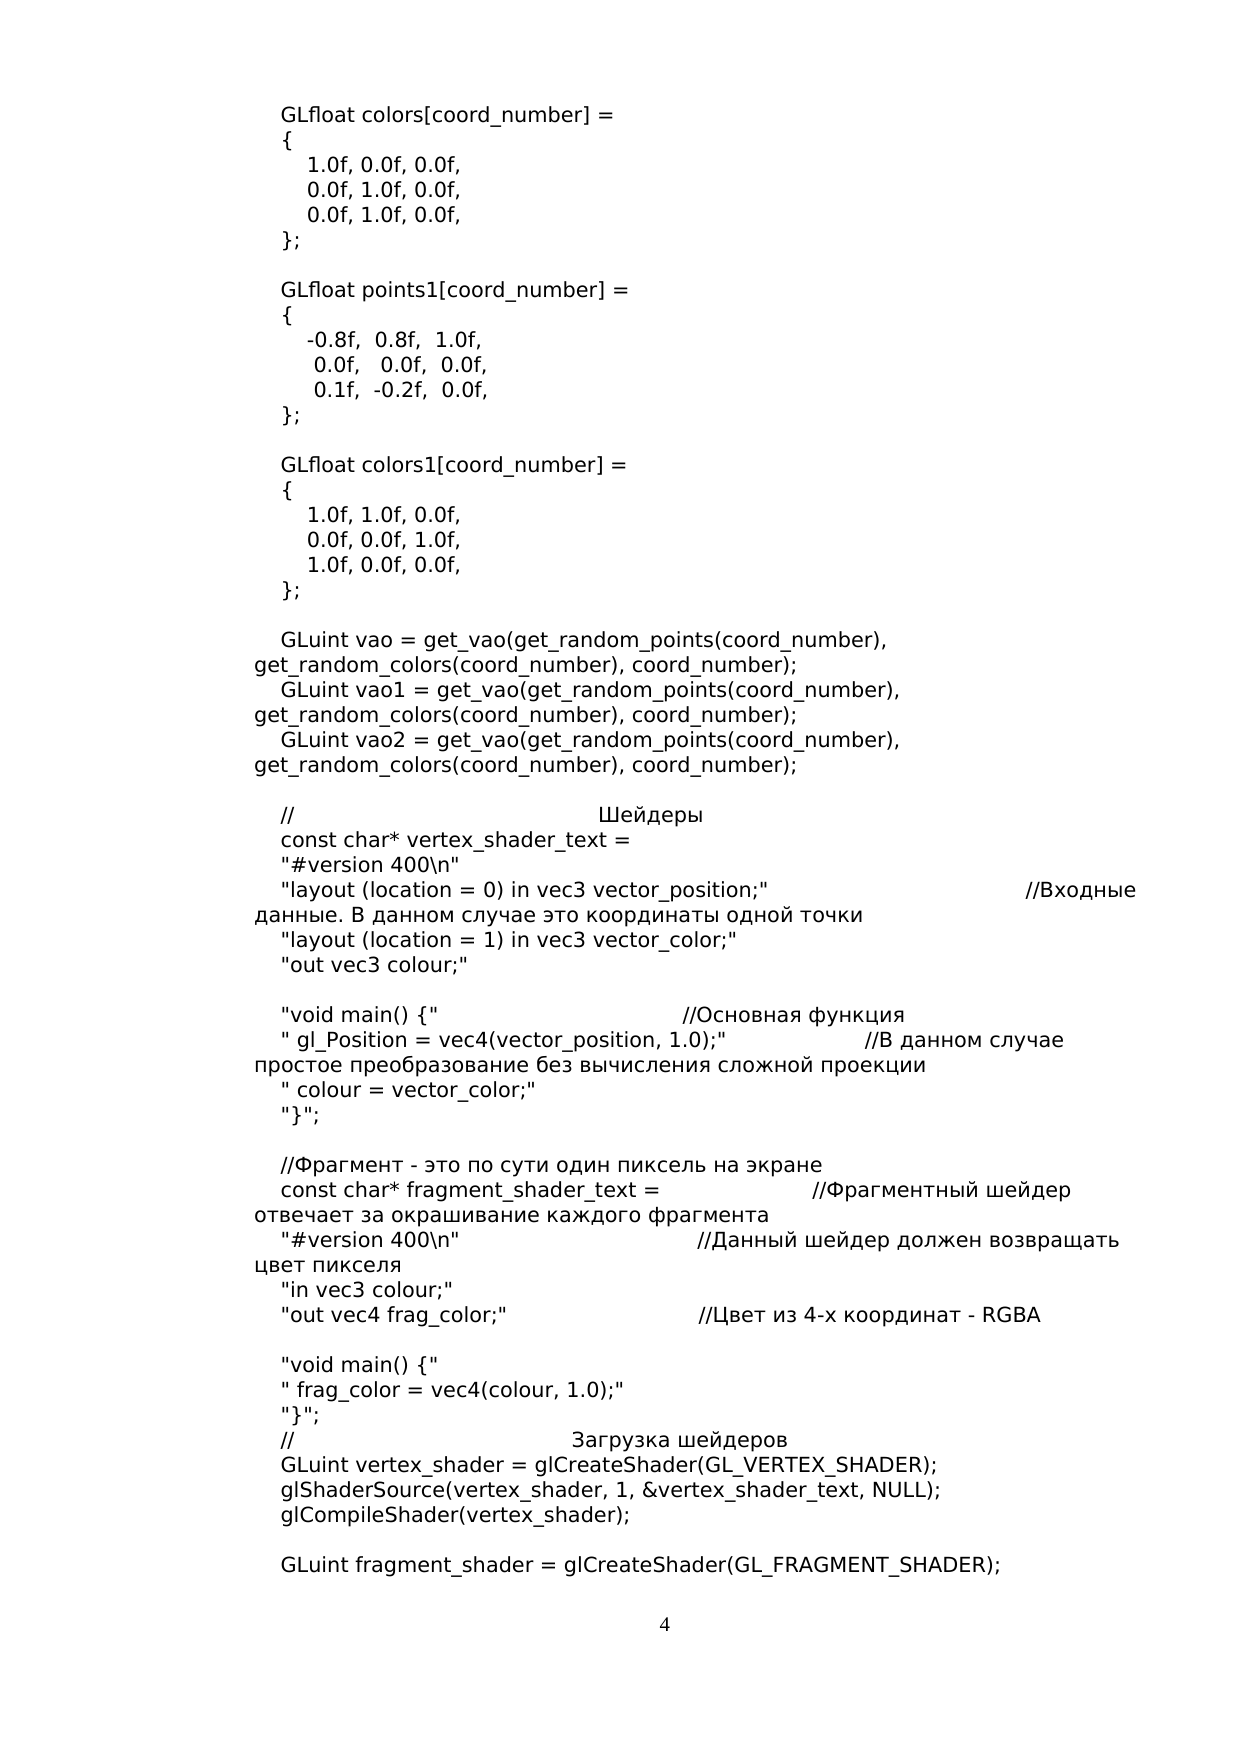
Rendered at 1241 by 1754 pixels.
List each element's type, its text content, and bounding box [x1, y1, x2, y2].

text { [254, 302, 1152, 327]
text }; [254, 577, 1152, 602]
text "layout (location = 1) in vec3 vector_color;" [254, 927, 1152, 952]
text const char* vertex_shader_text = [254, 827, 1152, 852]
text "#version 400\n" [254, 852, 1152, 877]
text 1.0f, 0.0f, 0.0f, [254, 552, 1152, 577]
text 1.0f, 0.0f, 0.0f, [254, 152, 1152, 177]
text { [254, 127, 1152, 152]
text " frag_color = vec4(colour, 1.0);" [254, 1377, 1152, 1402]
text 0.0f, 1.0f, 0.0f, [254, 177, 1152, 202]
text "out vec3 colour;" [254, 952, 1152, 977]
text GLfloat colors[coord_number] = [254, 102, 1152, 127]
text "layout (location = 0) in vec3 vector_position;" //Входные данные. В данном случае это координаты одной точки [254, 877, 1152, 927]
text GLuint vao = get_vao(get_random_points(coord_number), get_random_colors(coord_number), coord_number); [254, 627, 1152, 677]
text GLuint fragment_shader = glCreateShader(GL_FRAGMENT_SHADER); [254, 1552, 1152, 1577]
text GLfloat points1[coord_number] = [254, 277, 1152, 302]
text "}"; [254, 1102, 1152, 1127]
text "out vec4 frag_color;" //Цвет из 4-х координат - RGBA [254, 1302, 1152, 1327]
text " colour = vector_color;" [254, 1077, 1152, 1102]
text 0.0f, 1.0f, 0.0f, [254, 202, 1152, 227]
text GLuint vertex_shader = glCreateShader(GL_VERTEX_SHADER); [254, 1452, 1152, 1477]
text GLuint vao1 = get_vao(get_random_points(coord_number), get_random_colors(coord_number), coord_number); [254, 677, 1152, 727]
text "#version 400\n" //Данный шейдер должен возвращать цвет пикселя [254, 1227, 1152, 1277]
text { [254, 477, 1152, 502]
text 0.1f, -0.2f, 0.0f, [254, 377, 1152, 402]
text 0.0f, 0.0f, 1.0f, [254, 527, 1152, 552]
text " gl_Position = vec4(vector_position, 1.0);" //В данном случае простое преобразование без вычисления сложной проекции [254, 1027, 1152, 1077]
text "in vec3 colour;" [254, 1277, 1152, 1302]
text glCompileShader(vertex_shader); [254, 1502, 1152, 1527]
text glShaderSource(vertex_shader, 1, &vertex_shader_text, NULL); [254, 1477, 1152, 1502]
text const char* fragment_shader_text = //Фрагментный шейдер отвечает за окрашивание каждого фрагмента [254, 1177, 1152, 1227]
text 0.0f, 0.0f, 0.0f, [254, 352, 1152, 377]
text GLfloat colors1[coord_number] = [254, 452, 1152, 477]
text //Фрагмент - это по сути один пиксель на экране [254, 1152, 1152, 1177]
text // Шейдеры [254, 802, 1152, 827]
text 1.0f, 1.0f, 0.0f, [254, 502, 1152, 527]
text "void main() {" //Основная функция [254, 1002, 1152, 1027]
text "void main() {" [254, 1352, 1152, 1377]
text -0.8f, 0.8f, 1.0f, [254, 327, 1152, 352]
text "}"; [254, 1402, 1152, 1427]
text }; [254, 402, 1152, 427]
text }; [254, 227, 1152, 252]
text // Загрузка шейдеров [254, 1427, 1152, 1452]
text GLuint vao2 = get_vao(get_random_points(coord_number), get_random_colors(coord_number), coord_number); [254, 727, 1152, 777]
